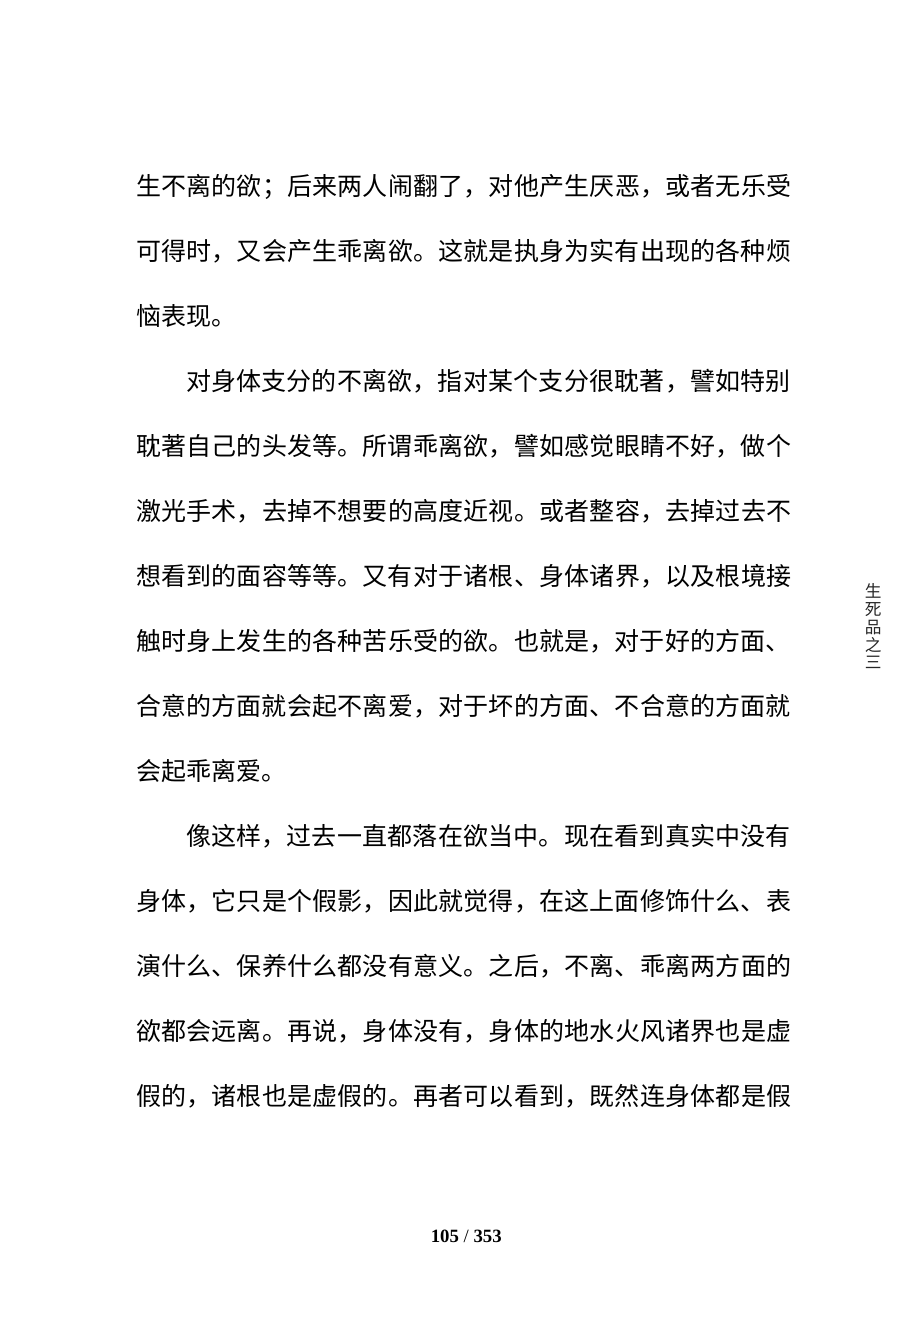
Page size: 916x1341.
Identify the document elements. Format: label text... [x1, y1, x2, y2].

text 对身体支分的不离欲，指对某个支分很耽著，譬如特别耽著自己的头发等。所谓乖离欲，譬如感觉眼睛不好，做个激光手术，去掉不想要的高度近视。或者整容，去掉过去不想看到的面容等等。又有对于诸根、身体诸界，以及根境接触时身上发生的各种苦乐受的欲。也就是，对于好的方面、合意的方面就会起不离爱，对于坏的方面、不合意的方面就会起乖离爱。 [136, 347, 791, 802]
